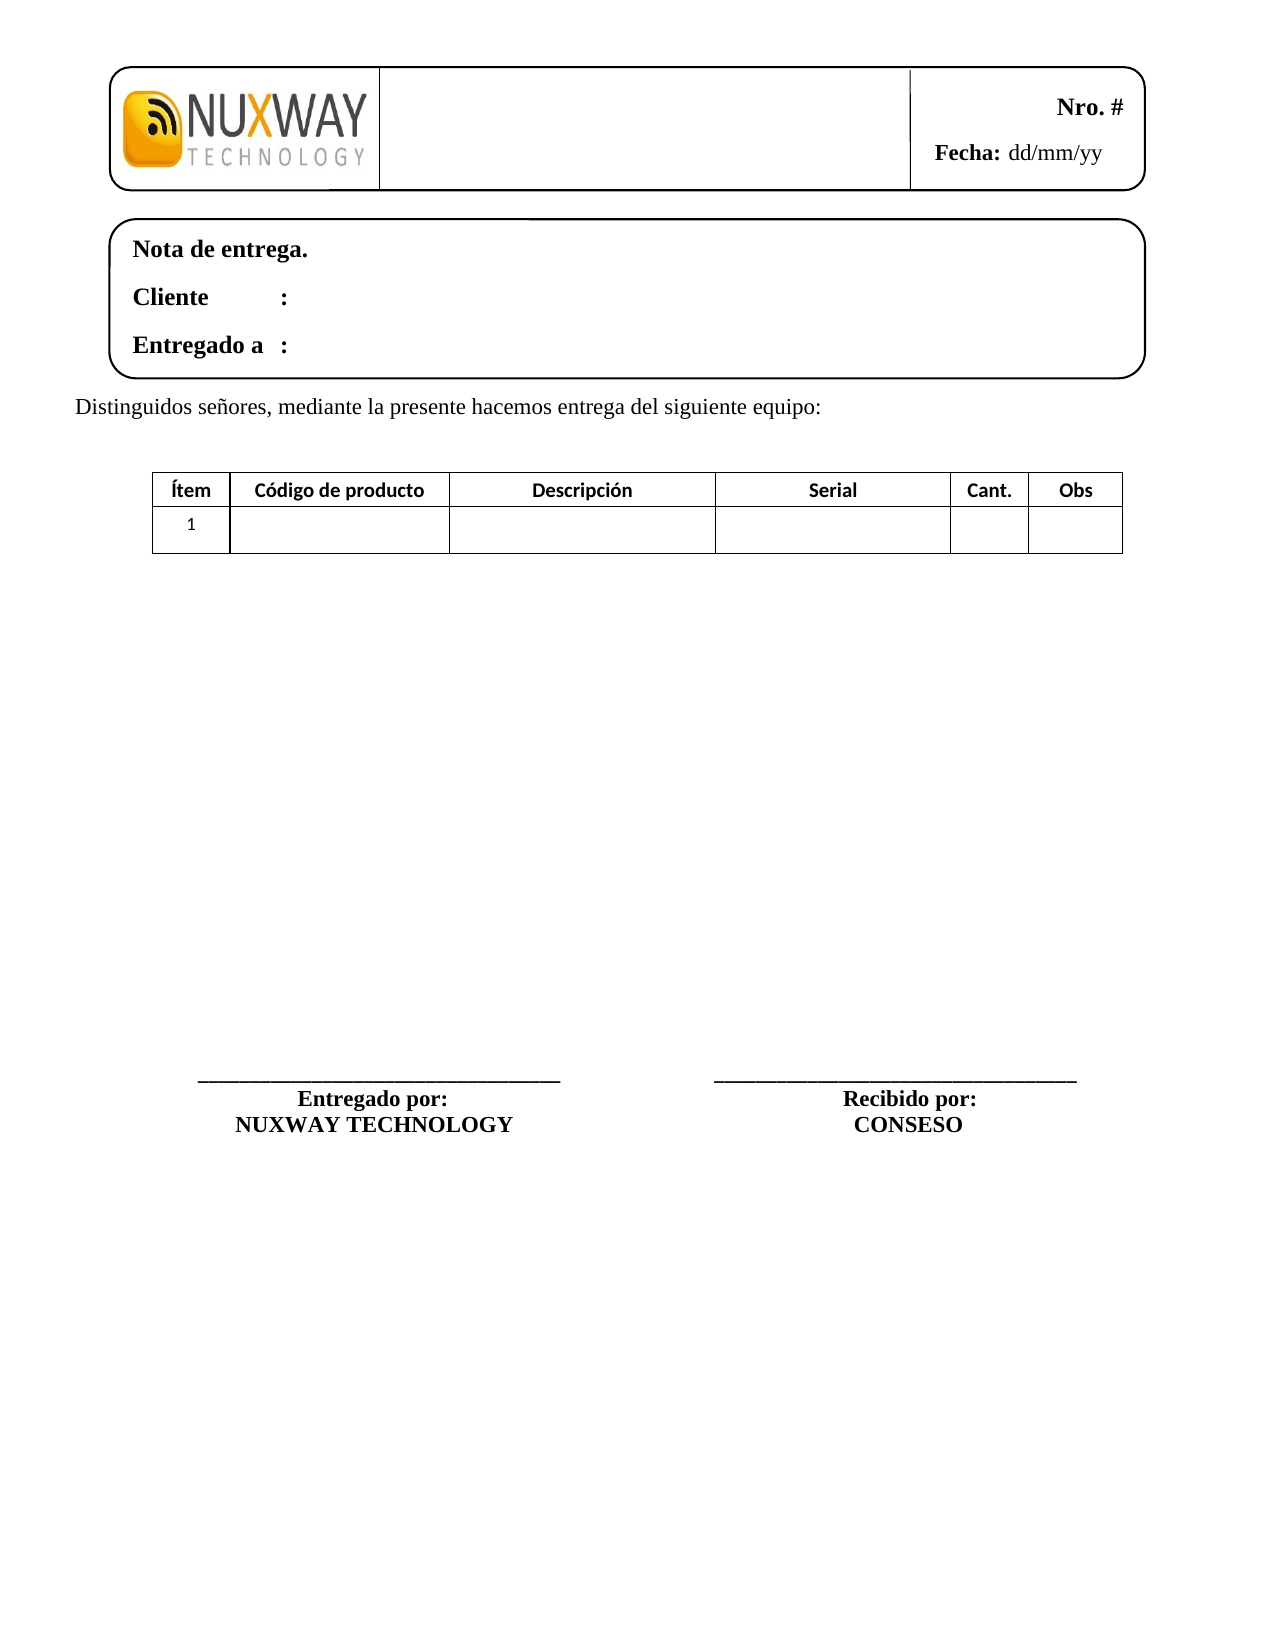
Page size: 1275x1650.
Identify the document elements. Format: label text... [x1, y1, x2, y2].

text Entregado por: Recibido por: [75, 1085, 1200, 1112]
table_header Código de producto [231, 473, 449, 506]
table_cell [951, 507, 1028, 553]
table_cell 1 [153, 507, 229, 553]
table_cell [1029, 507, 1122, 553]
table_header Ítem [153, 473, 229, 506]
picture [118, 77, 377, 178]
table_cell [716, 507, 950, 553]
table_header Cant. [951, 473, 1028, 506]
text ___________________________________ ___________________________________ [75, 1060, 1200, 1085]
table_cell [450, 507, 715, 553]
text NUXWAY TECHNOLOGY CONSESO [75, 1112, 1200, 1138]
text Distinguidos señores, mediante la presente hacemos entrega del siguiente equipo: [75, 393, 1200, 419]
table_header Obs [1029, 473, 1122, 506]
table_header Serial [716, 473, 950, 506]
table_header Descripción [450, 473, 715, 506]
table_cell [231, 507, 449, 553]
